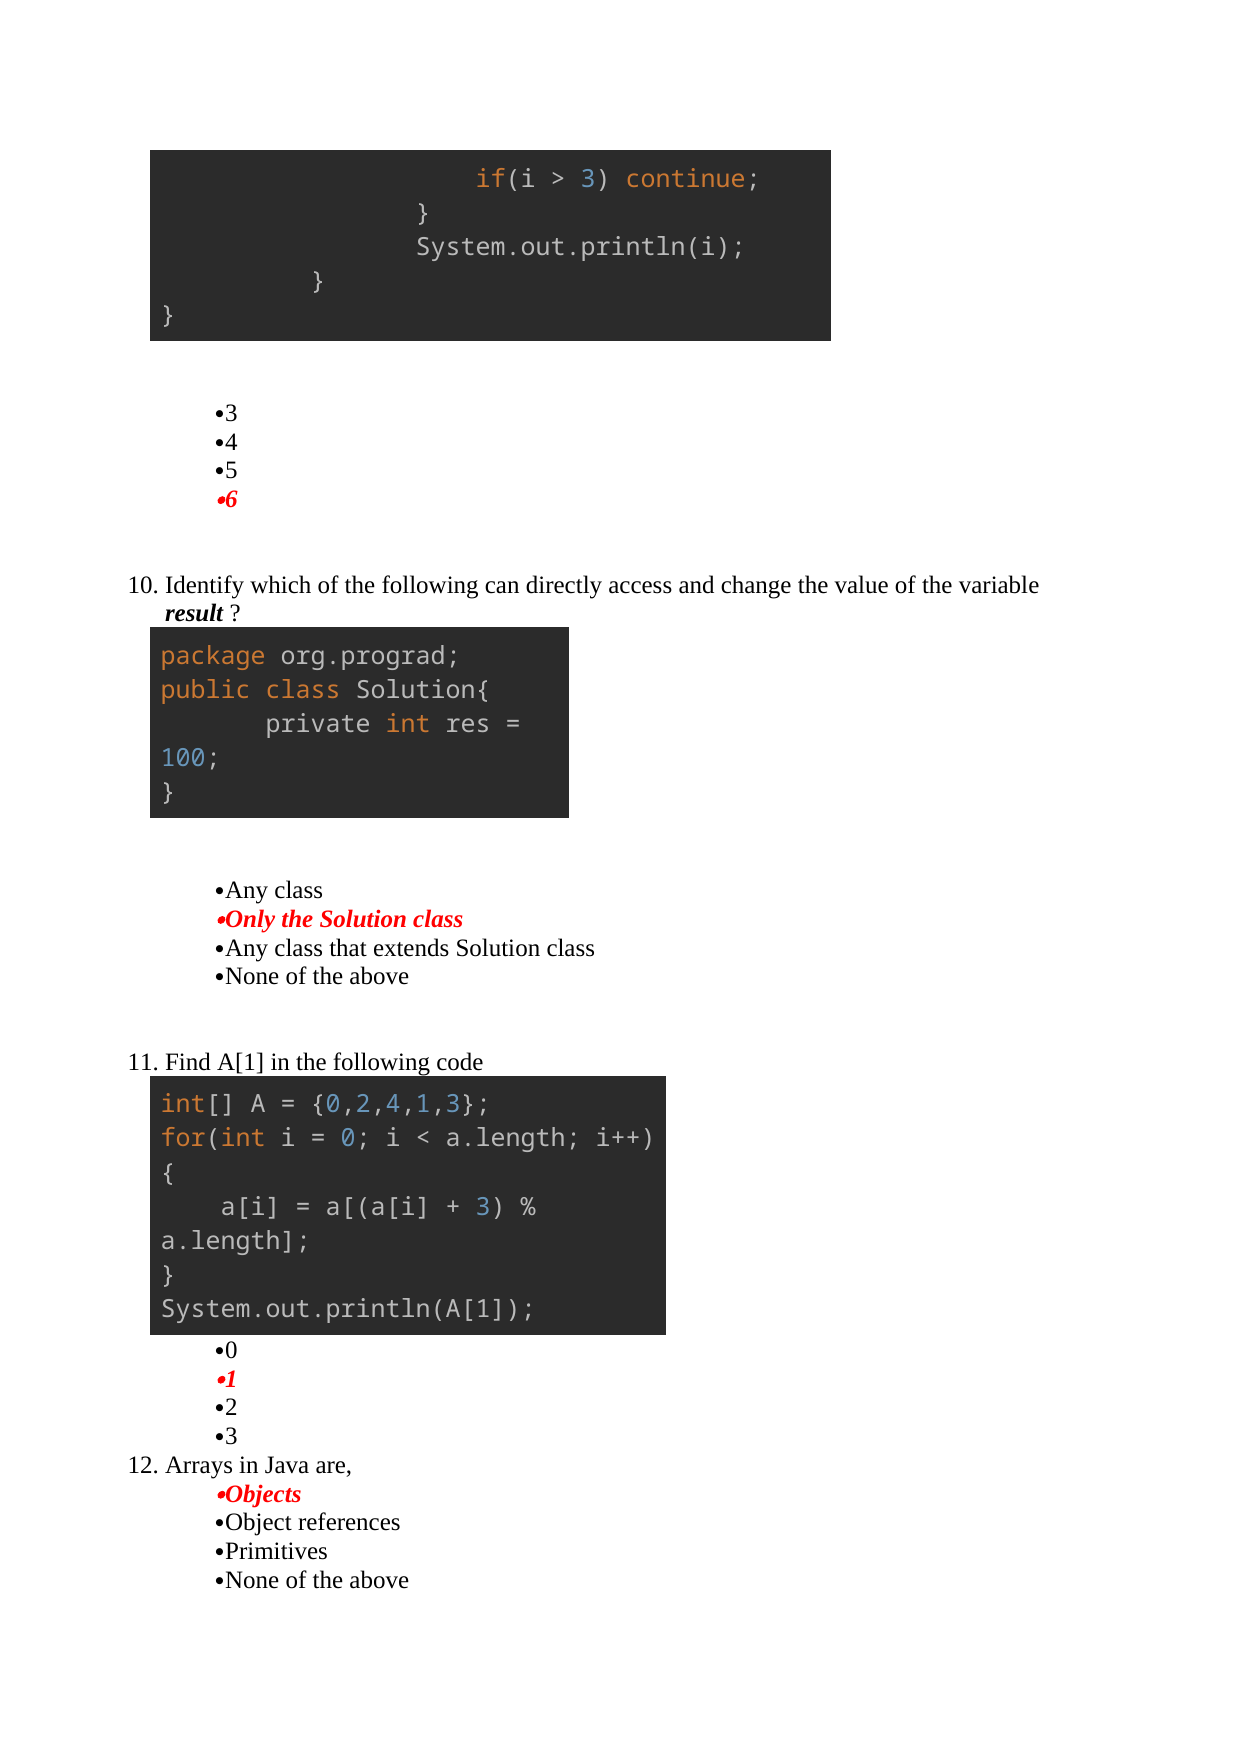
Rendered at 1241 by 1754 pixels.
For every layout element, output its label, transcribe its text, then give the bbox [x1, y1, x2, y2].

list None of the above [216, 961, 1090, 990]
list 3 [216, 1421, 1090, 1450]
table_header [150, 150, 831, 341]
list Any class that extends Solution class [216, 933, 1090, 961]
list 3 [216, 398, 1090, 427]
list Object references [216, 1507, 1090, 1536]
list Primitives [216, 1536, 1090, 1565]
table_header int[] A = {0,2,4,1,3}; for(int i = 0; i < a.length; i++){ a[i] = a[(a[i] + 3) % a.length]; } System.out.println(A[1]); [150, 1076, 666, 1335]
list Any class [216, 875, 1090, 904]
list 0 [216, 1335, 1090, 1364]
table_header package org.prograd; public class Solution{ private int res = 100; } [150, 627, 569, 818]
list Arrays in Java are, [127, 1450, 1090, 1479]
list 6 [216, 484, 1090, 513]
list 5 [216, 455, 1090, 484]
list Only the Solution class [216, 904, 1090, 933]
list Identify which of the following can directly access and change the value of the variable result ? [127, 570, 1090, 627]
list 2 [216, 1392, 1090, 1421]
list None of the above [216, 1565, 1090, 1594]
list Find A[1] in the following code [127, 1047, 1090, 1076]
list Objects [216, 1479, 1090, 1507]
list 4 [216, 427, 1090, 455]
list 1 [216, 1364, 1090, 1392]
